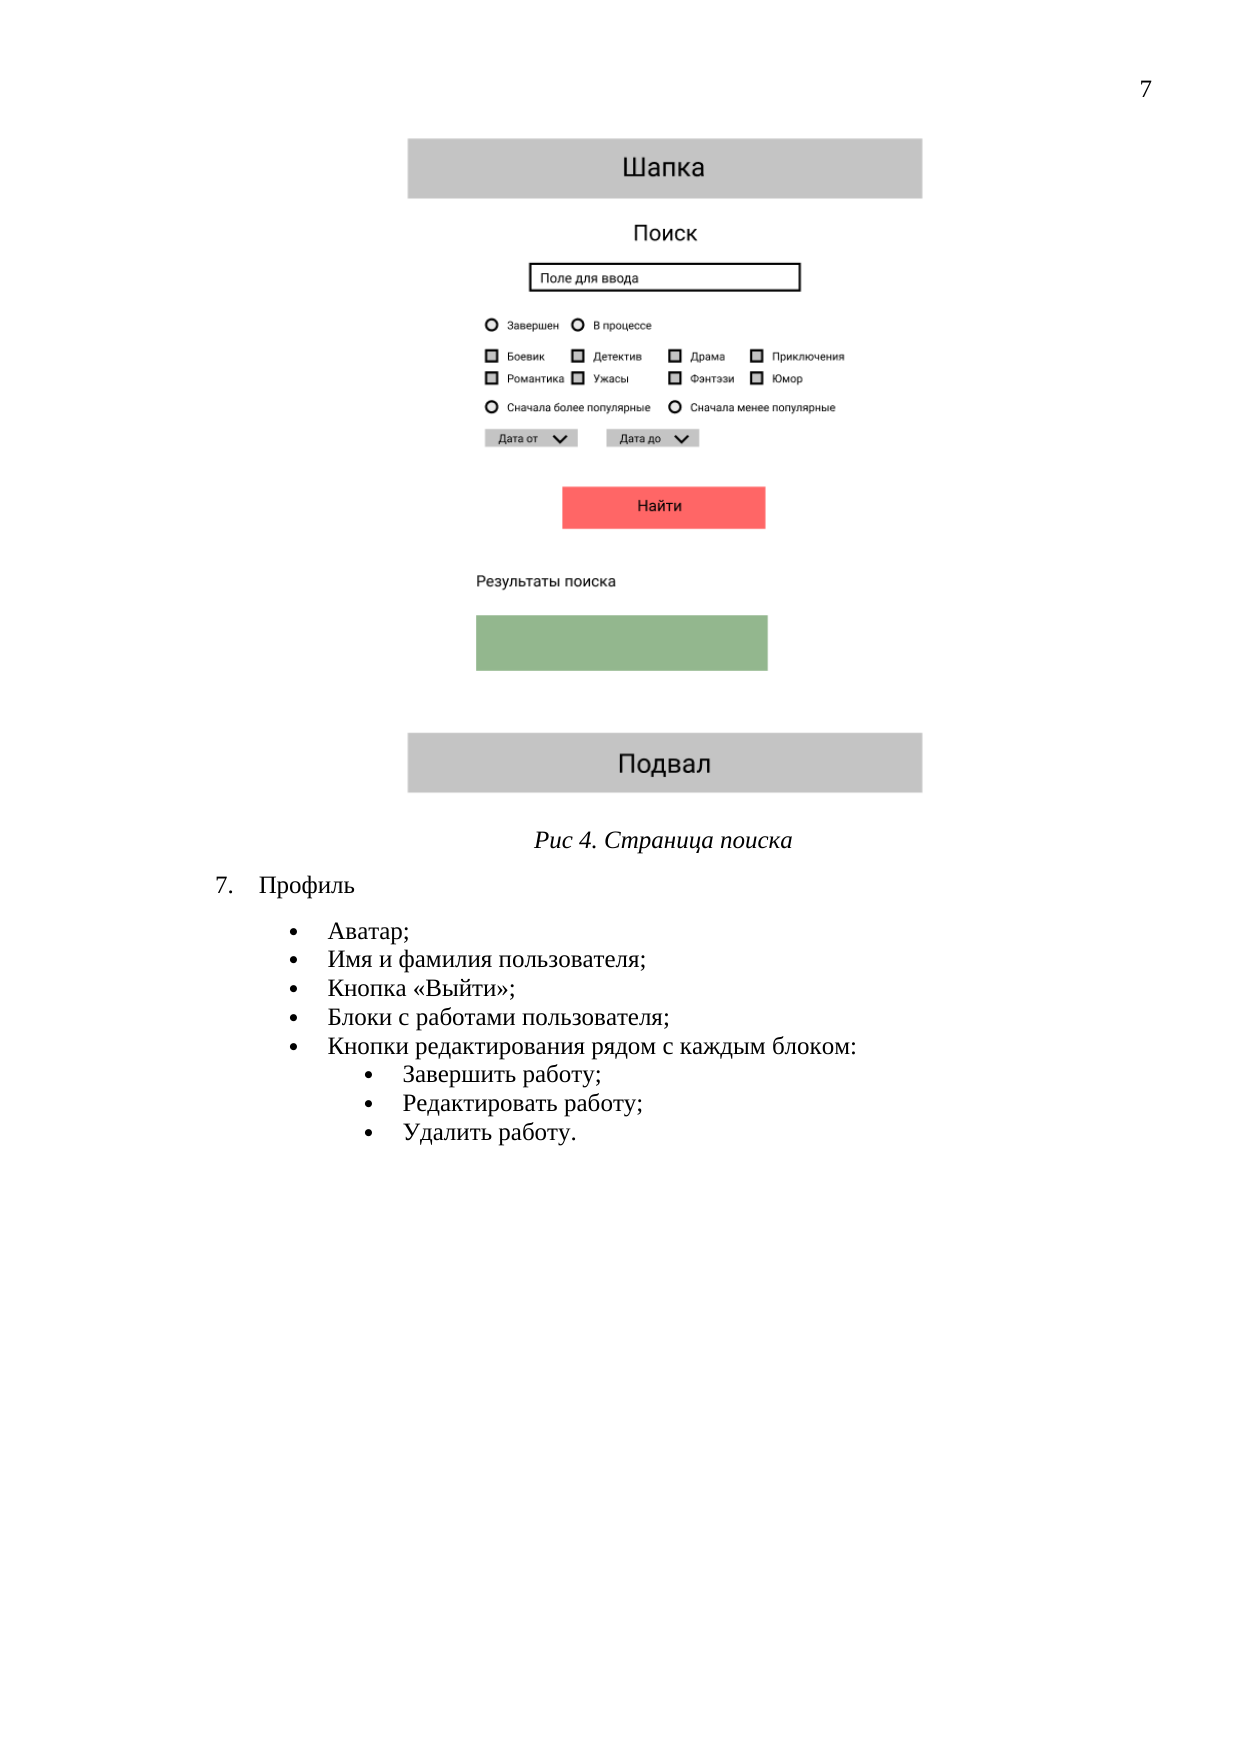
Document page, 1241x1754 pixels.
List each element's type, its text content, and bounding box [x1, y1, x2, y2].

list Блоки с работами пользователя; [290, 1002, 1152, 1031]
list Кнопка «Выйти»; [290, 973, 1152, 1002]
list Редактировать работу; [365, 1088, 1152, 1117]
picture [391, 131, 938, 809]
list Имя и фамилия пользователя; [290, 944, 1152, 973]
text Рис 4. Страница поиска [177, 825, 1152, 854]
list Кнопки редактирования рядом с каждым блоком: [290, 1031, 1152, 1059]
list Аватар; [290, 916, 1152, 944]
list Удалить работу. [365, 1117, 1152, 1146]
list Завершить работу; [365, 1059, 1152, 1088]
list Профиль [215, 870, 1152, 899]
